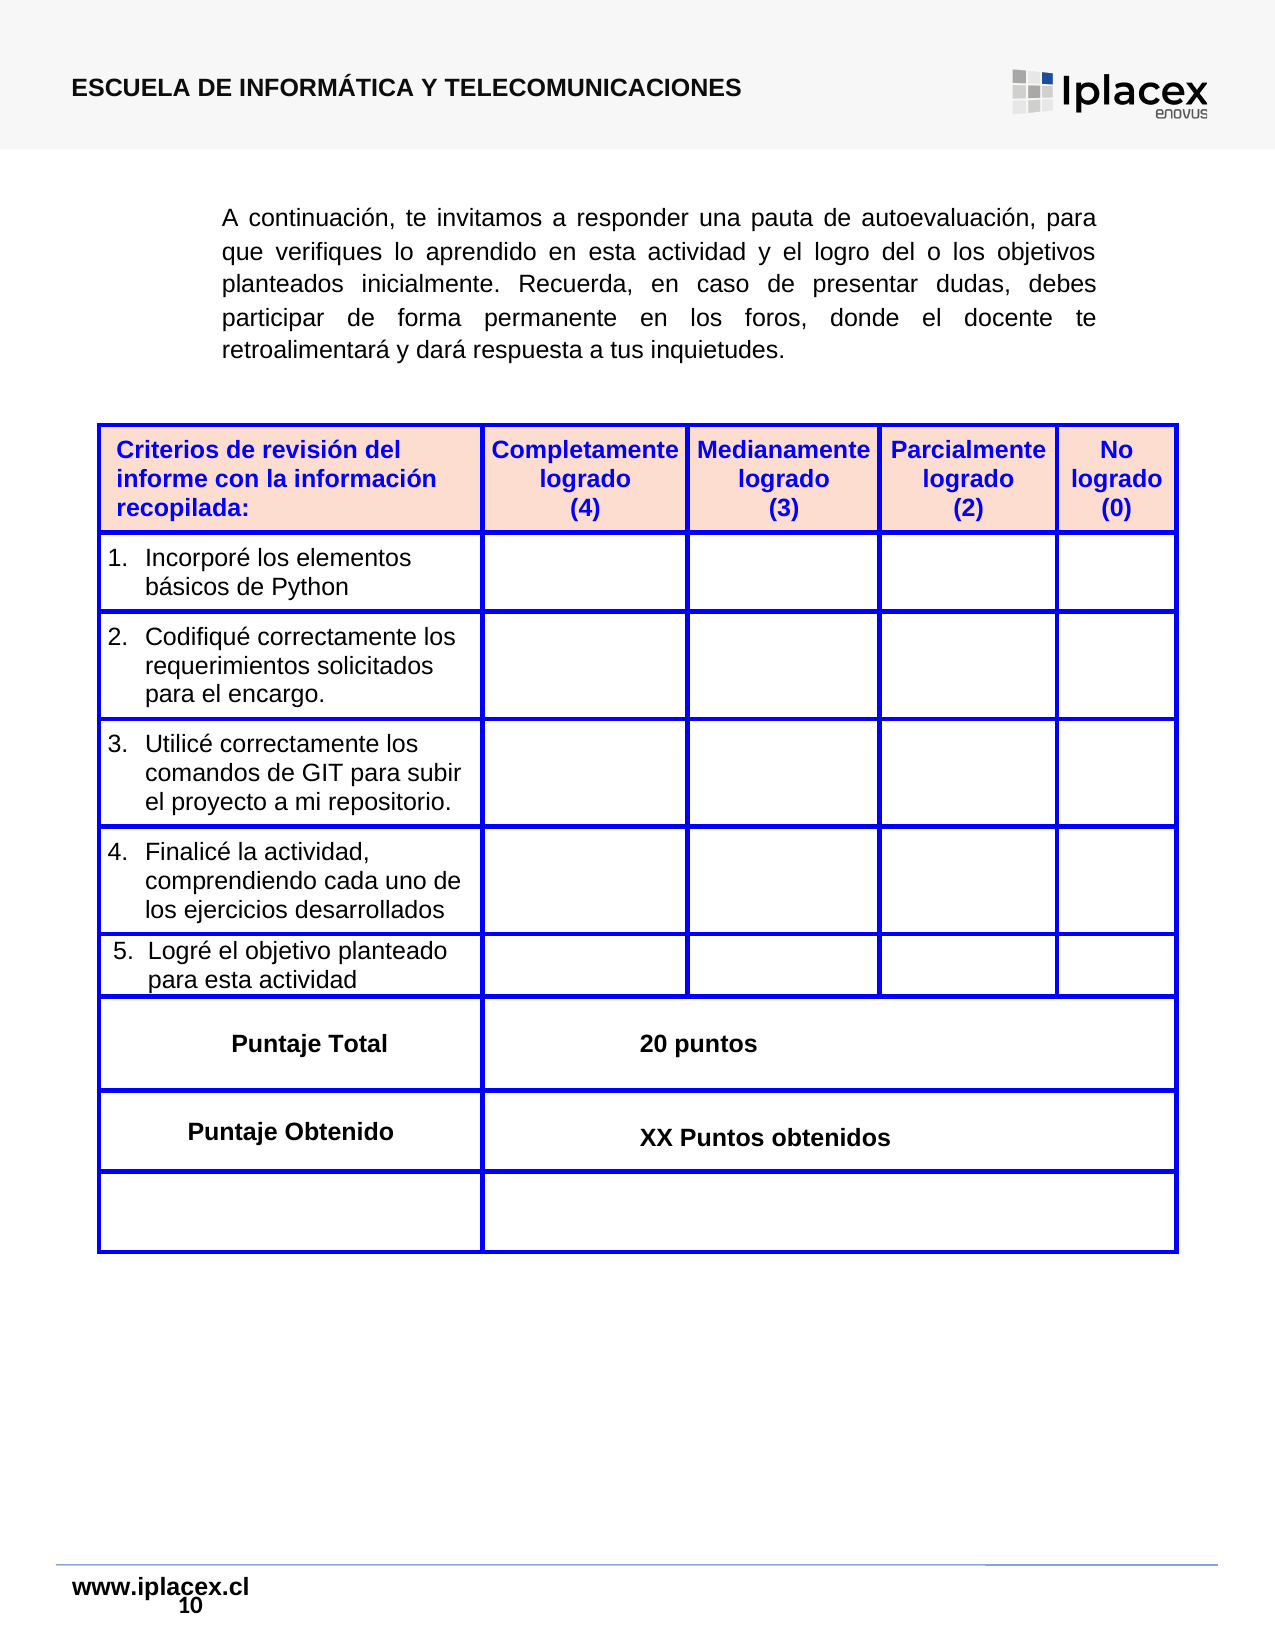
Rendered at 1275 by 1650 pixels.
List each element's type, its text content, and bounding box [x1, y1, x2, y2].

table_header Completamente logrado (4) [485, 427, 685, 530]
table_cell [690, 614, 877, 716]
table_cell [882, 614, 1055, 716]
table_cell [882, 936, 1055, 994]
table_cell [690, 535, 877, 609]
table_cell [485, 721, 685, 824]
table_cell [1059, 936, 1174, 994]
table_cell [485, 936, 685, 994]
table_header Medianamente logrado (3) [690, 427, 877, 530]
table_cell Puntaje Total [101, 999, 480, 1088]
table_cell [1059, 535, 1174, 609]
table_cell Codifiqué correctamente los requerimientos solicitados para el encargo. [101, 614, 480, 716]
table_cell [690, 936, 877, 994]
table_cell [690, 829, 877, 932]
table_cell Utilicé correctamente los comandos de GIT para subir el proyecto a mi repositorio. [101, 721, 480, 824]
table_cell [882, 829, 1055, 932]
table_cell [485, 614, 685, 716]
table_cell Incorporé los elementos básicos de Python [101, 535, 480, 609]
table_cell [485, 1174, 1174, 1249]
table_cell Logré el objetivo planteado para esta actividad [101, 936, 480, 994]
picture [1012, 65, 1208, 124]
table_cell [485, 535, 685, 609]
text A continuación, te invitamos a responder una pauta de autoevaluación, para que verifiques lo aprendido en esta actividad y el logro del o los objetivos planteados inicialmente. Recuerda, en caso de presentar dudas, debes participar de forma permanente en los foros, donde el docente te retroalimentará y dará respuesta a tus inquietudes. [222, 203, 1098, 364]
table_cell Finalicé la actividad, comprendiendo cada uno de los ejercicios desarrollados [101, 829, 480, 932]
table_cell [1059, 829, 1174, 932]
table_cell 20 puntos [485, 999, 1174, 1088]
table_cell [1059, 721, 1174, 824]
table_cell [882, 535, 1055, 609]
table_cell [485, 829, 685, 932]
table_cell [101, 1174, 480, 1249]
table_header Criterios de revisión del informe con la información recopilada: [101, 427, 480, 530]
table_cell [882, 721, 1055, 824]
table_cell [690, 721, 877, 824]
table_cell XX Puntos obtenidos [485, 1093, 1174, 1169]
table_header Parcialmente logrado (2) [882, 427, 1055, 530]
table_cell Puntaje Obtenido [101, 1093, 480, 1169]
table_header No logrado (0) [1059, 427, 1174, 530]
table_cell [1059, 614, 1174, 716]
